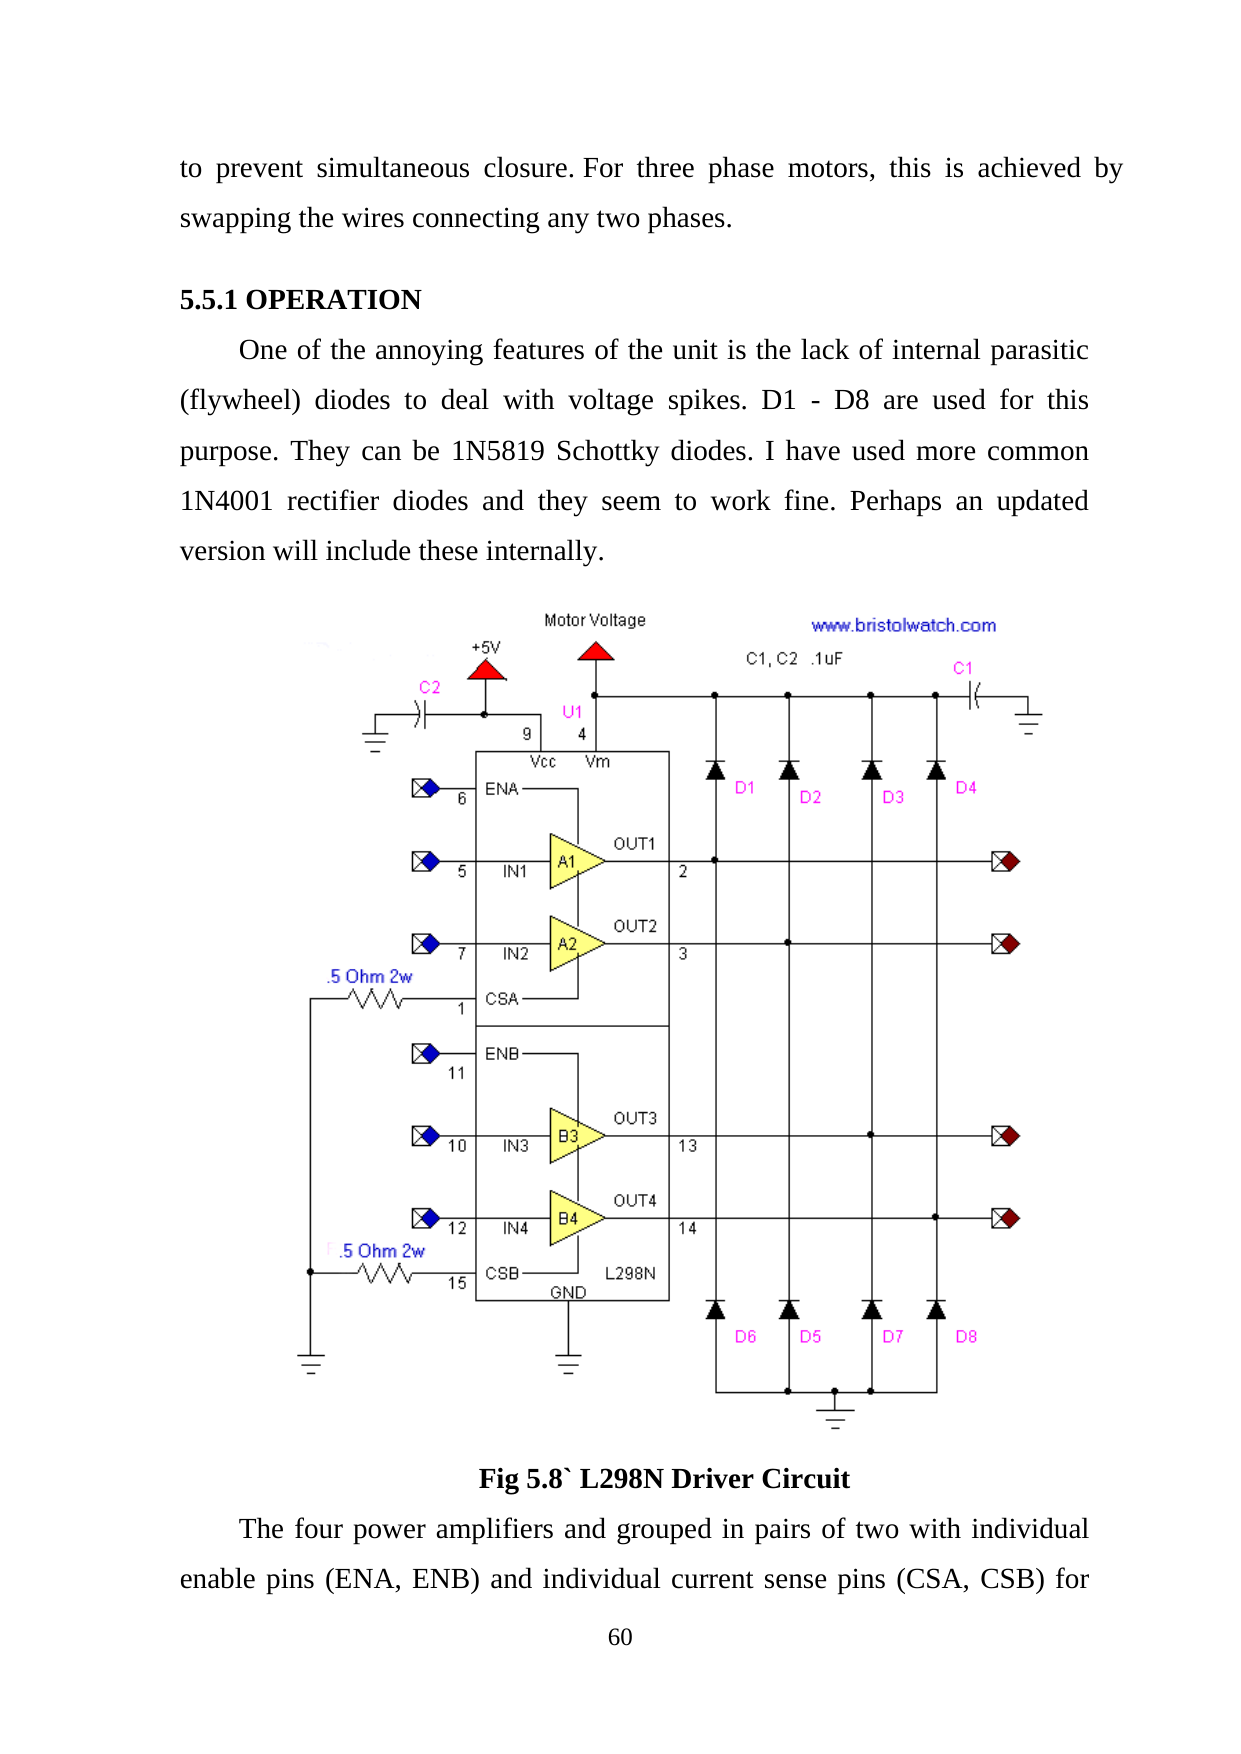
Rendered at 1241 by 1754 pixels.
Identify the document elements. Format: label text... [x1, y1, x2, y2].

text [179, 1511, 1090, 1595]
text Fig 5.8` L298N Driver Circuit [179, 1461, 1090, 1494]
text 5.5.1 OPERATION [179, 282, 1090, 315]
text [179, 150, 1124, 234]
text One of the annoying features of the unit is the lack of internal parasitic (flywheel) diodes to deal with voltage spikes. D1 - D8 are used for this purpose. They can be 1N5819 Schottky diodes. I have used more common 1N4001 rectifier diodes and they seem to work fine. Perhaps an updated version will include these internally. [179, 332, 1090, 567]
picture [274, 596, 1055, 1447]
